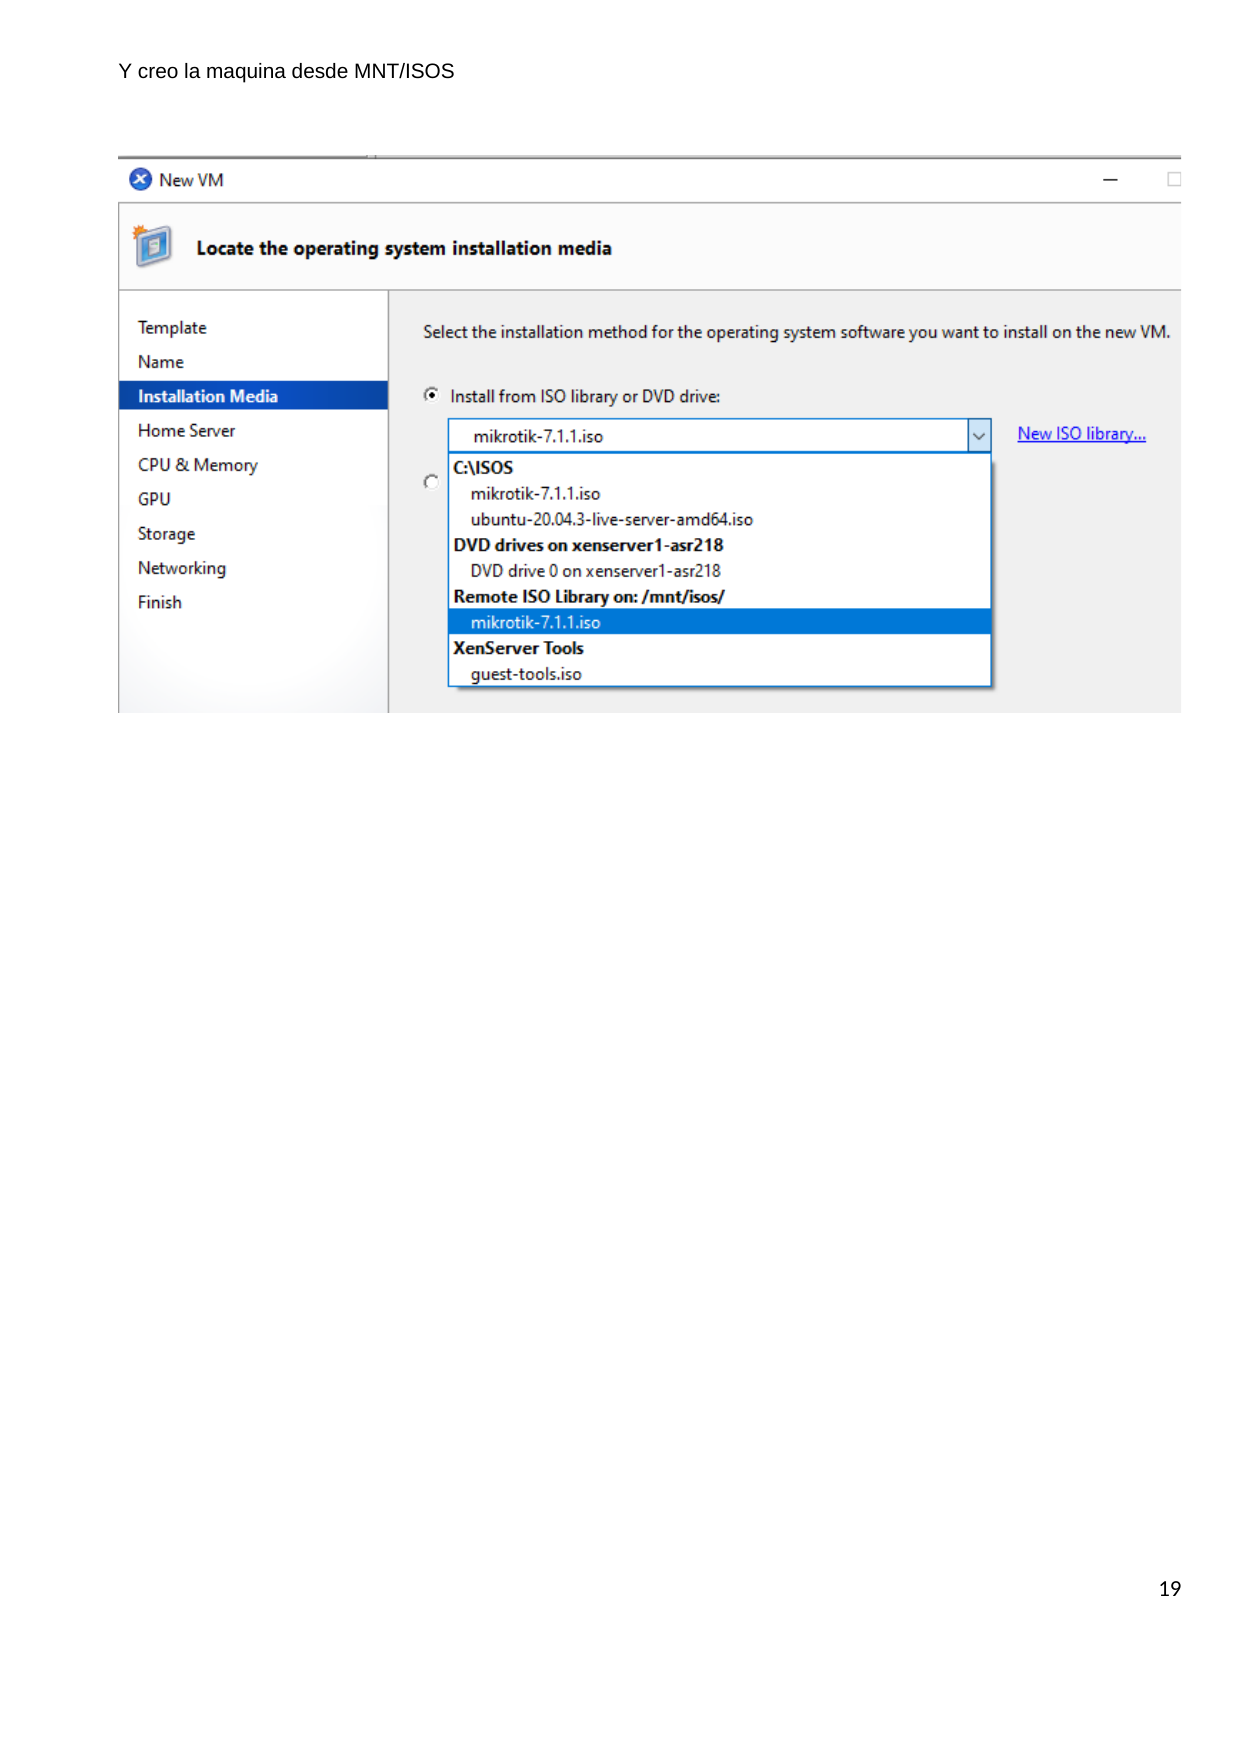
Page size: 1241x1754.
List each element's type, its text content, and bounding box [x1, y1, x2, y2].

text Y creo la maquina desde MNT/ISOS [118, 59, 1181, 83]
picture [118, 155, 1182, 713]
